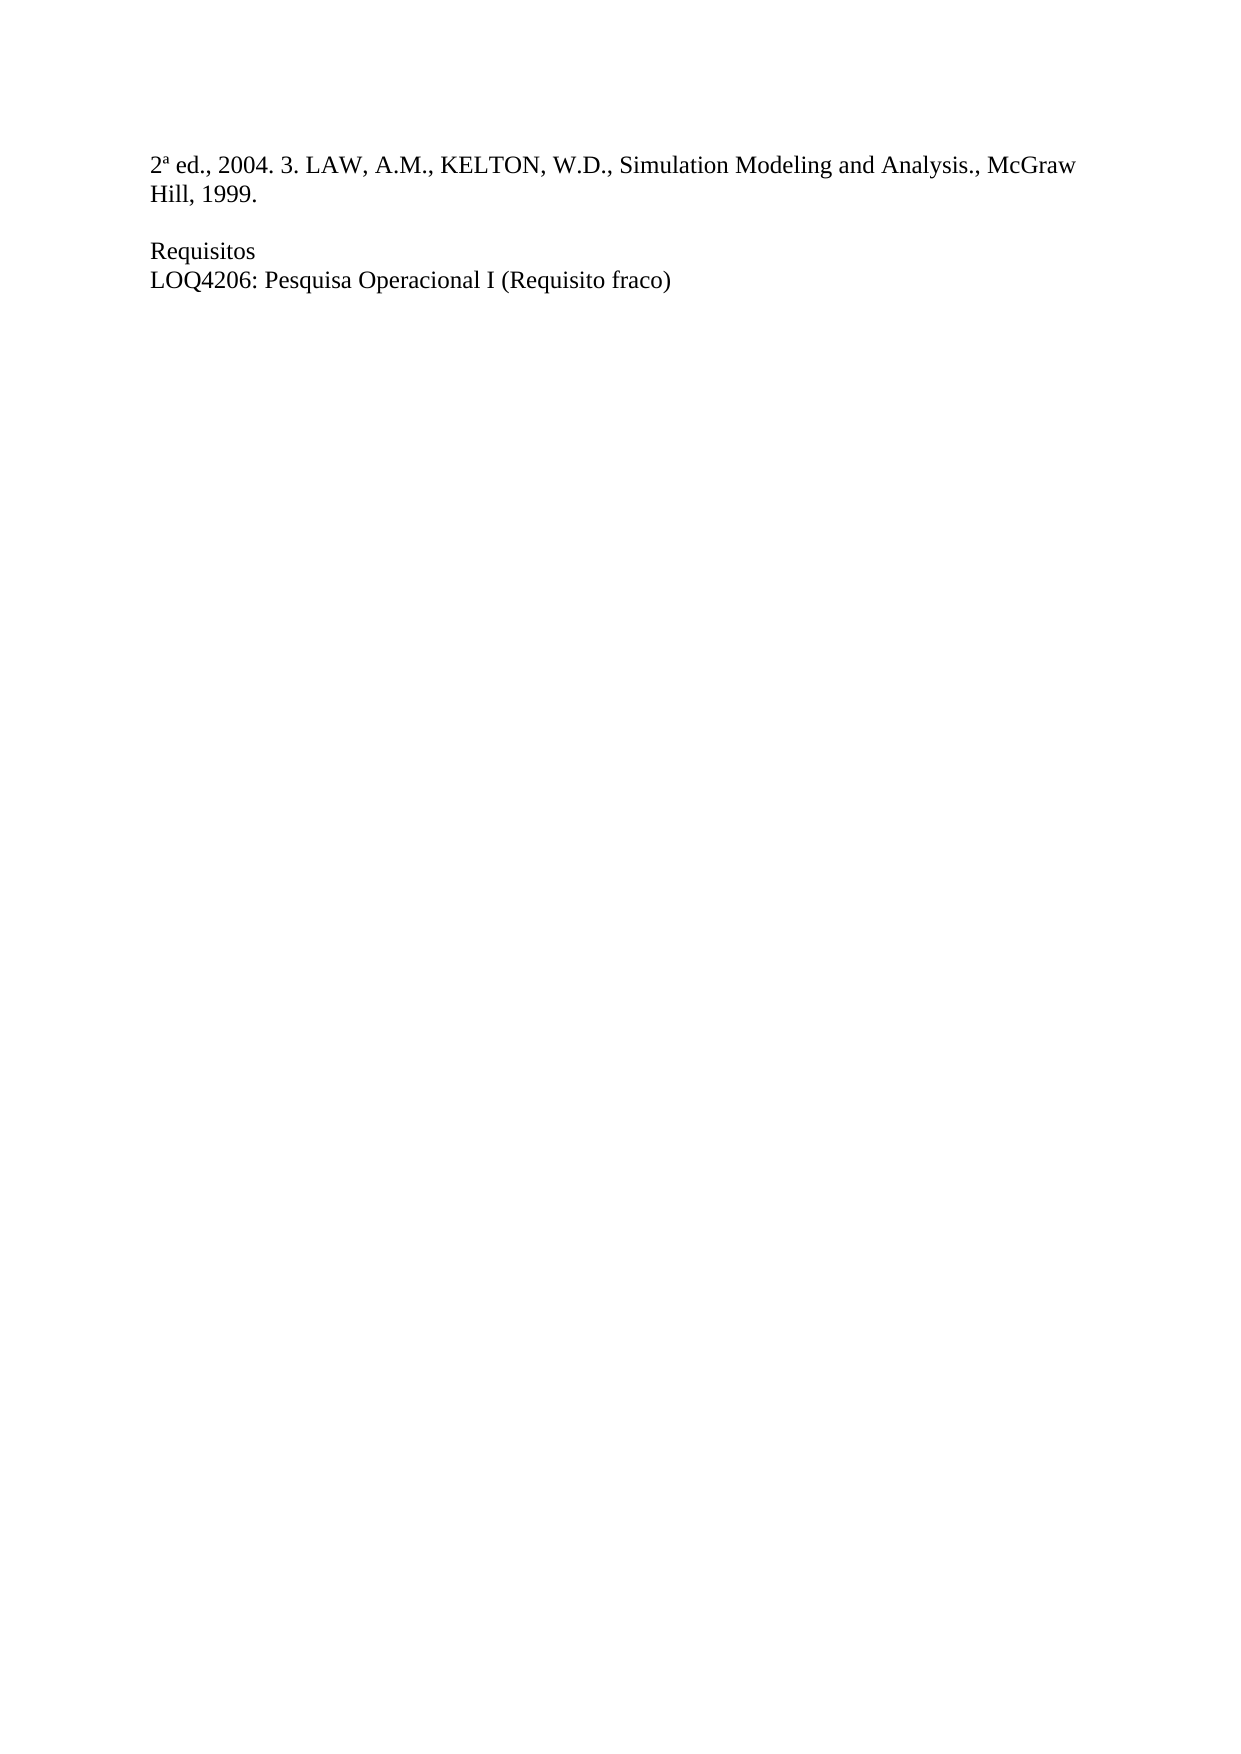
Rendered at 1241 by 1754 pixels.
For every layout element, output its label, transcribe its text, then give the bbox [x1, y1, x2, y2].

text 2ª ed., 2004. 3. LAW, A.M., KELTON, W.D., Simulation Modeling and Analysis., McGraw Hill, 1999. [150, 150, 1090, 207]
text LOQ4206: Pesquisa Operacional I (Requisito fraco) [150, 265, 1090, 294]
text Requisitos [150, 236, 1090, 265]
